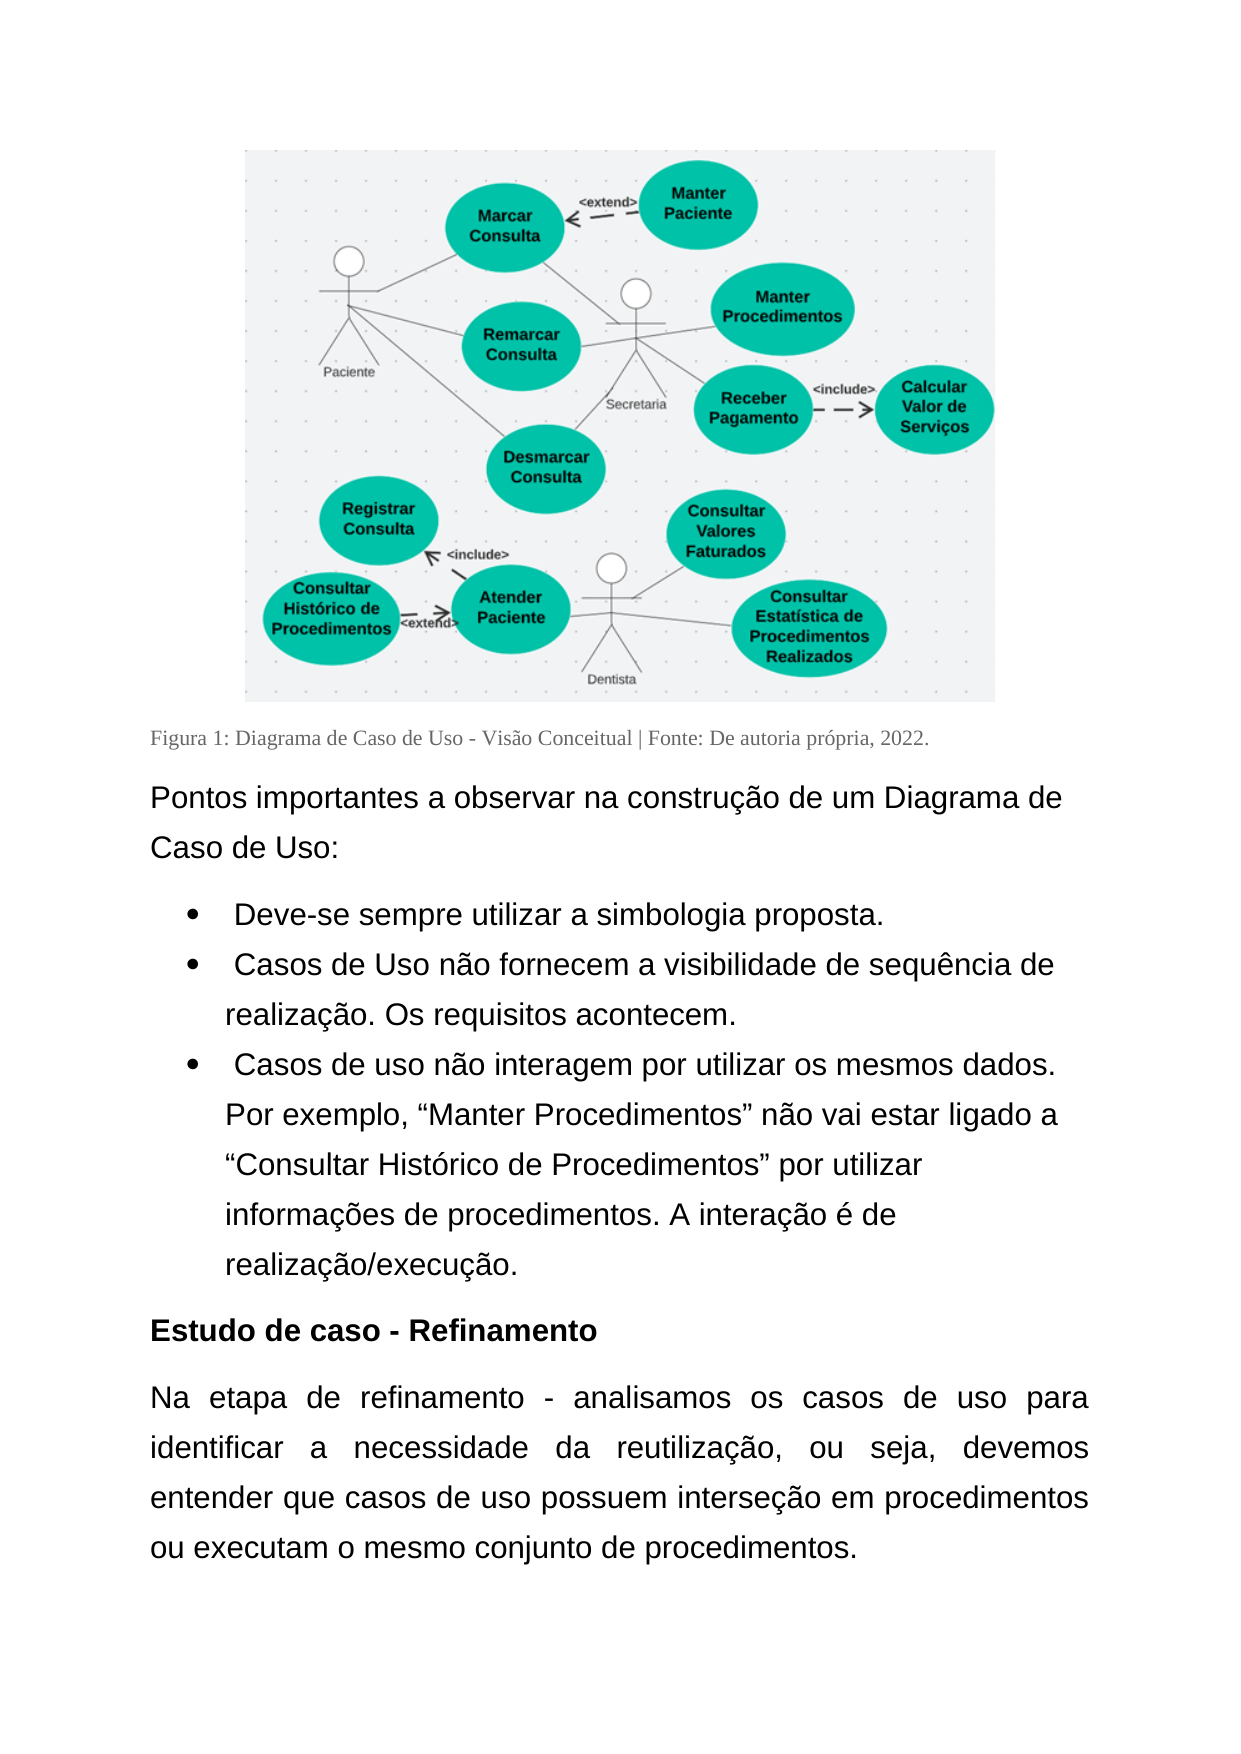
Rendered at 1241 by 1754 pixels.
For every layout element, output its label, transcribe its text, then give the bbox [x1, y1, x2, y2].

text Pontos importantes a observar na construção de um Diagrama de Caso de Uso: [150, 768, 1090, 868]
list Deve-se sempre utilizar a simbologia proposta. [187, 885, 1090, 935]
text Figura 1: Diagrama de Caso de Uso - Visão Conceitual | Fonte: De autoria própria, 2022. [150, 720, 1090, 752]
list Casos de uso não interagem por utilizar os mesmos dados. Por exemplo, “Manter Procedimentos” não vai estar ligado a “Consultar Histórico de Procedimentos” por utilizar informações de procedimentos. A interação é de realização/execução. [187, 1035, 1090, 1285]
text Na etapa de refinamento - analisamos os casos de uso para identificar a necessidade da reutilização, ou seja, devemos entender que casos de uso possuem interseção em procedimentos ou executam o mesmo conjunto de procedimentos. [150, 1368, 1090, 1568]
list Casos de Uso não fornecem a visibilidade de sequência de realização. Os requisitos acontecem. [187, 935, 1090, 1035]
text Estudo de caso - Refinamento [150, 1302, 1090, 1352]
